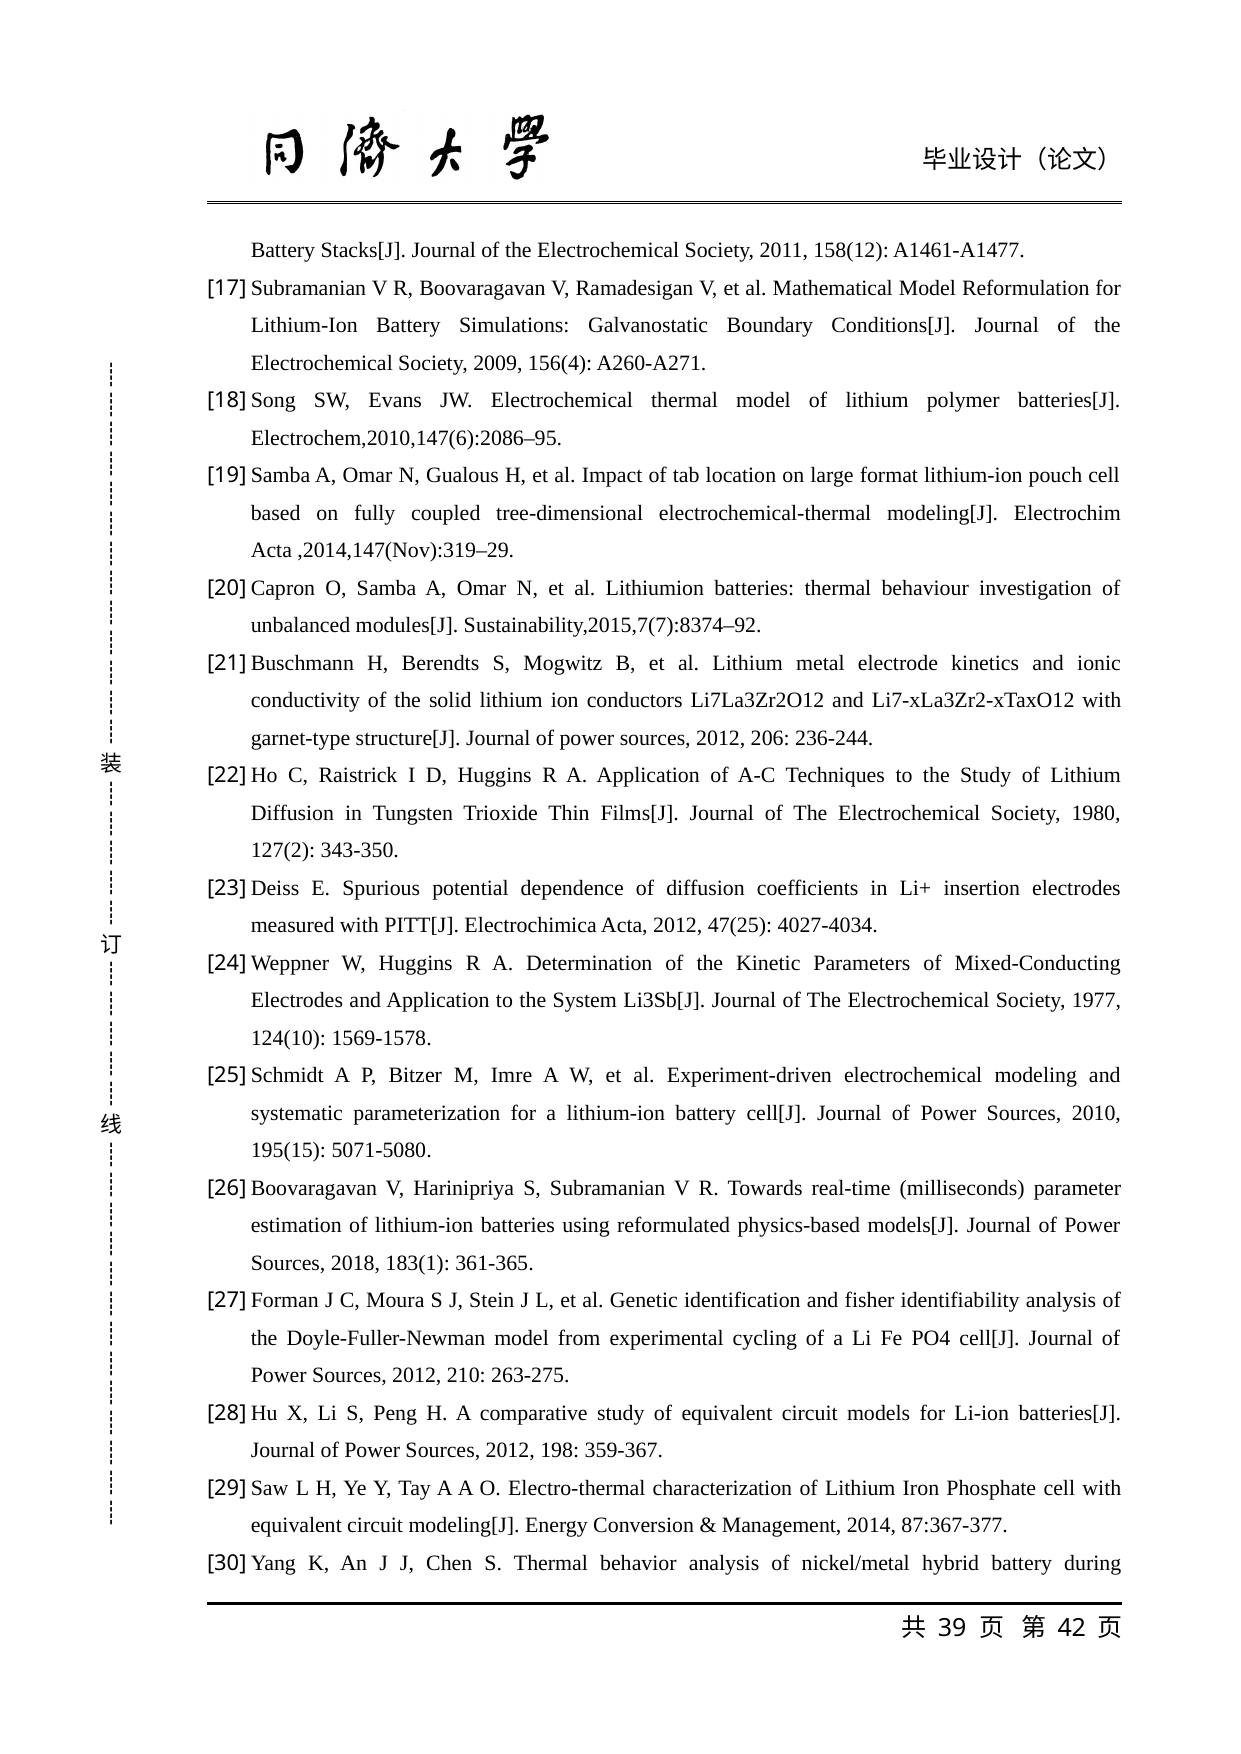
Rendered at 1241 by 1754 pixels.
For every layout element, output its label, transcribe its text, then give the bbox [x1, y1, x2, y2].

list Capron O, Samba A, Omar N, et al. Lithiumion batteries: thermal behaviour investigation of unbalanced modules[J]. Sustainability,2015,7(7):8374–92. [207, 565, 1122, 640]
list Deiss E. Spurious potential dependence of diffusion coefficients in Li+ insertion electrodes measured with PITT[J]. Electrochimica Acta, 2012, 47(25): 4027-4034. [207, 865, 1122, 940]
picture [244, 106, 567, 185]
list Song SW, Evans JW. Electrochemical thermal model of lithium polymer batteries[J]. Electrochem,2010,147(6):2086–95. [207, 378, 1122, 453]
list Boovaragavan V, Harinipriya S, Subramanian V R. Towards real-time (milliseconds) parameter estimation of lithium-ion batteries using reformulated physics-based models[J]. Journal of Power Sources, 2018, 183(1): 361-365. [207, 1165, 1122, 1278]
list Saw L H, Ye Y, Tay A A O. Electro-thermal characterization of Lithium Iron Phosphate cell with equivalent circuit modeling[J]. Energy Conversion & Management, 2014, 87:367-377. [207, 1465, 1122, 1540]
list Buschmann H, Berendts S, Mogwitz B, et al. Lithium metal electrode kinetics and ionic conductivity of the solid lithium ion conductors Li7La3Zr2O12 and Li7-xLa3Zr2-xTaxO12 with garnet-type structure[J]. Journal of power sources, 2012, 206: 236-244. [207, 640, 1122, 753]
list Weppner W, Huggins R A. Determination of the Kinetic Parameters of Mixed‐Conducting Electrodes and Application to the System Li3Sb[J]. Journal of The Electrochemical Society, 1977, 124(10): 1569-1578. [207, 940, 1122, 1053]
list Yang K, An J J, Chen S. Thermal behavior analysis of nickel/metal hybrid battery during overcharging[J]. Scientia Sinica Chimica, 2010（11）：1642-1648. [207, 1540, 1122, 1578]
list Forman J C, Moura S J, Stein J L, et al. Genetic identification and fisher identifiability analysis of the Doyle-Fuller-Newman model from experimental cycling of a Li Fe PO4 cell[J]. Journal of Power Sources, 2012, 210: 263-275. [207, 1278, 1122, 1390]
list Hu X, Li S, Peng H. A comparative study of equivalent circuit models for Li-ion batteries[J]. Journal of Power Sources, 2012, 198: 359-367. [207, 1390, 1122, 1465]
list Ho C, Raistrick I D, Huggins R A. Application of A‐C Techniques to the Study of Lithium Diffusion in Tungsten Trioxide Thin Films[J]. Journal of The Electrochemical Society, 1980, 127(2): 343-350. [207, 753, 1122, 865]
list Schmidt A P, Bitzer M, Imre A W, et al. Experiment-driven electrochemical modeling and systematic parameterization for a lithium-ion battery cell[J]. Journal of Power Sources, 2010, 195(15): 5071-5080. [207, 1053, 1122, 1165]
list Samba A, Omar N, Gualous H, et al. Impact of tab location on large format lithium-ion pouch cell based on fully coupled tree-dimensional electrochemical-thermal modeling[J]. Electrochim Acta ,2014,147(Nov):319–29. [207, 453, 1122, 565]
list Subramanian V R, Boovaragavan V, Ramadesigan V, et al. Mathematical Model Reformulation for Lithium-Ion Battery Simulations: Galvanostatic Boundary Conditions[J]. Journal of the Electrochemical Society, 2009, 156(4): A260-A271. [207, 265, 1122, 378]
